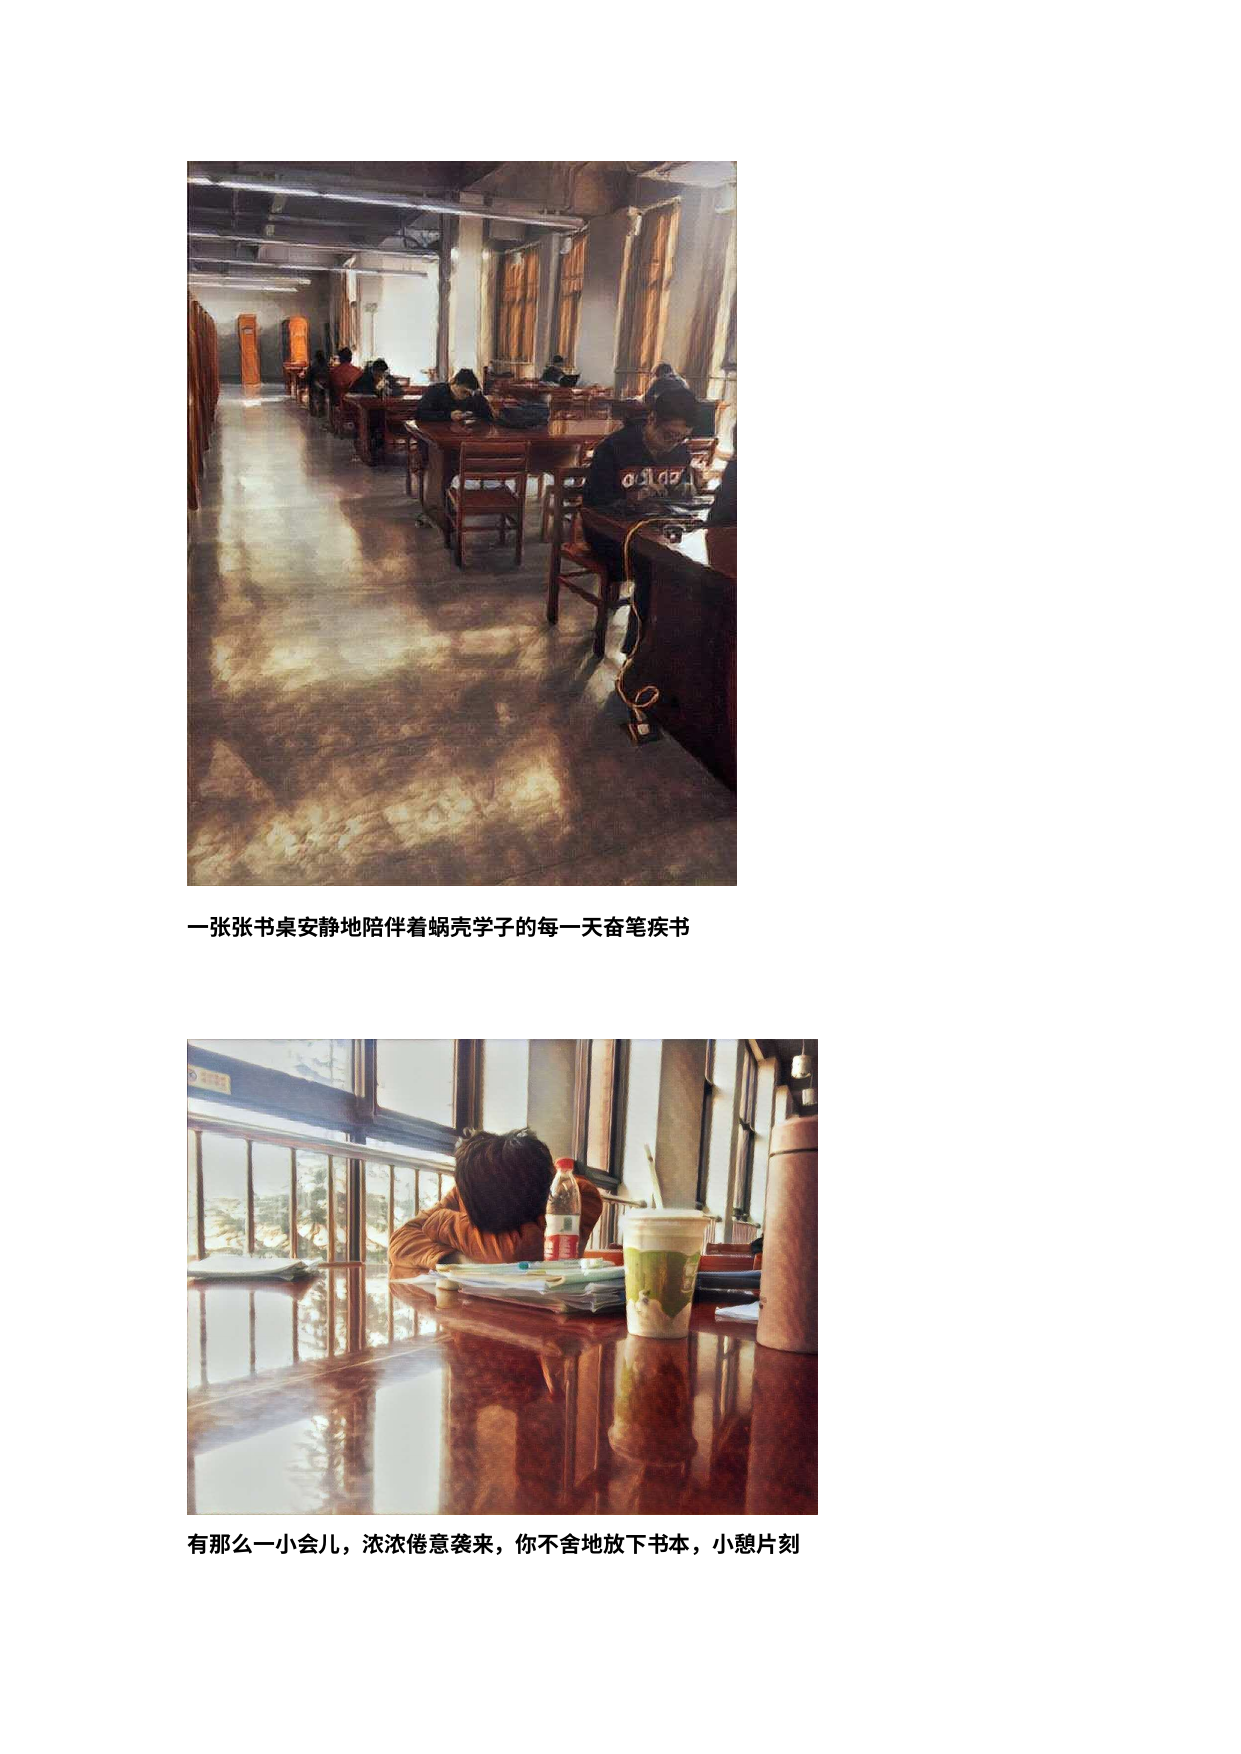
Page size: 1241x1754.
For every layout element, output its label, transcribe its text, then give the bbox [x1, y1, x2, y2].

picture [187, 161, 737, 886]
picture [187, 1039, 818, 1515]
text 一张张书桌安静地陪伴着蜗壳学子的每一天奋笔疾书 [187, 909, 1053, 942]
text 有那么一小会儿，浓浓倦意袭来，你不舍地放下书本，小憩片刻 [187, 1527, 1053, 1559]
